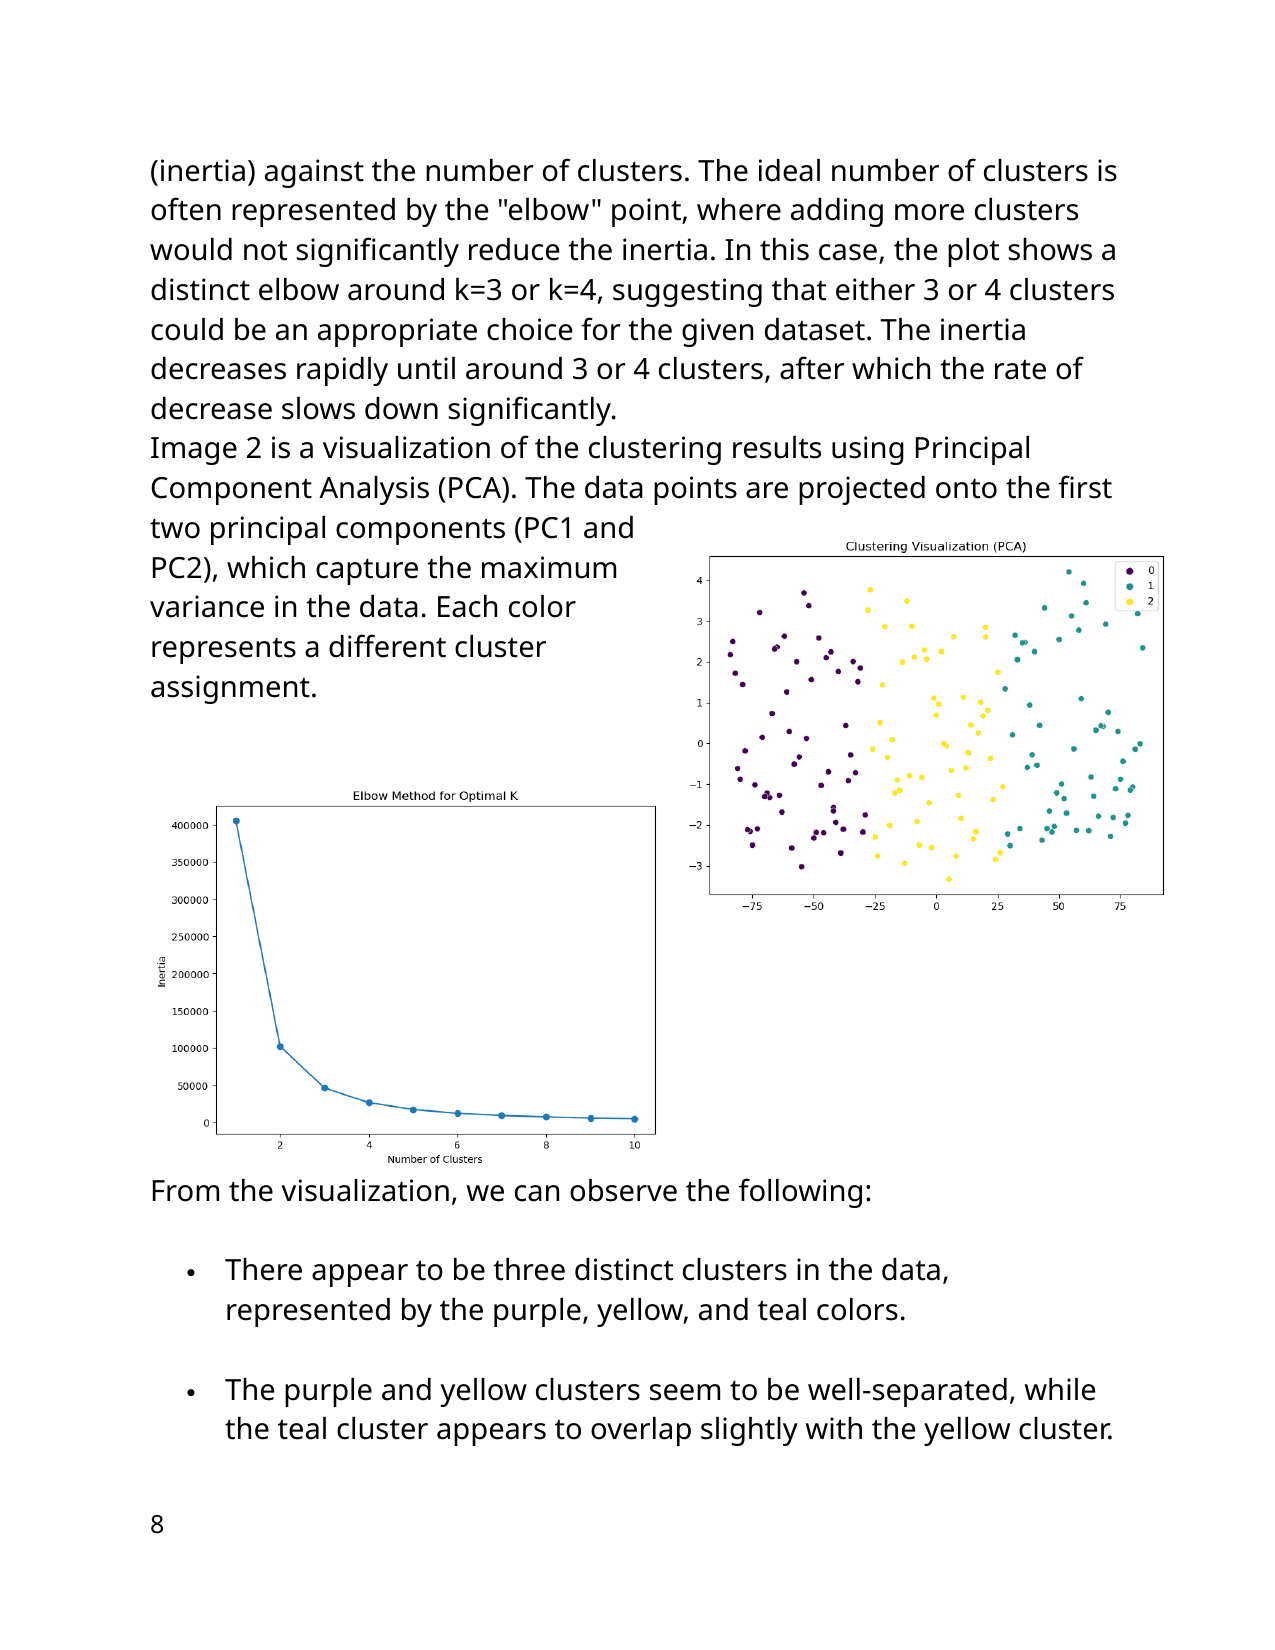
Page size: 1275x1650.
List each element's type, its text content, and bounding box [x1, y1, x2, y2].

picture [680, 534, 1170, 919]
list The purple and yellow clusters seem to be well-separated, while the teal cluster appears to overlap slightly with the yellow cluster. [187, 1369, 1125, 1448]
text Image 2 is a visualization of the clustering results using Principal Component Analysis (PCA). The data points are projected onto the first two principal components (PC1 and PC2), which capture the maximum variance in the data. Each color represents a different cluster assignment. [150, 428, 1125, 706]
picture [150, 785, 661, 1171]
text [150, 150, 1125, 428]
list There appear to be three distinct clusters in the data, represented by the purple, yellow, and teal colors. [187, 1250, 1125, 1329]
text From the visualization, we can observe the following: [150, 1170, 1125, 1210]
